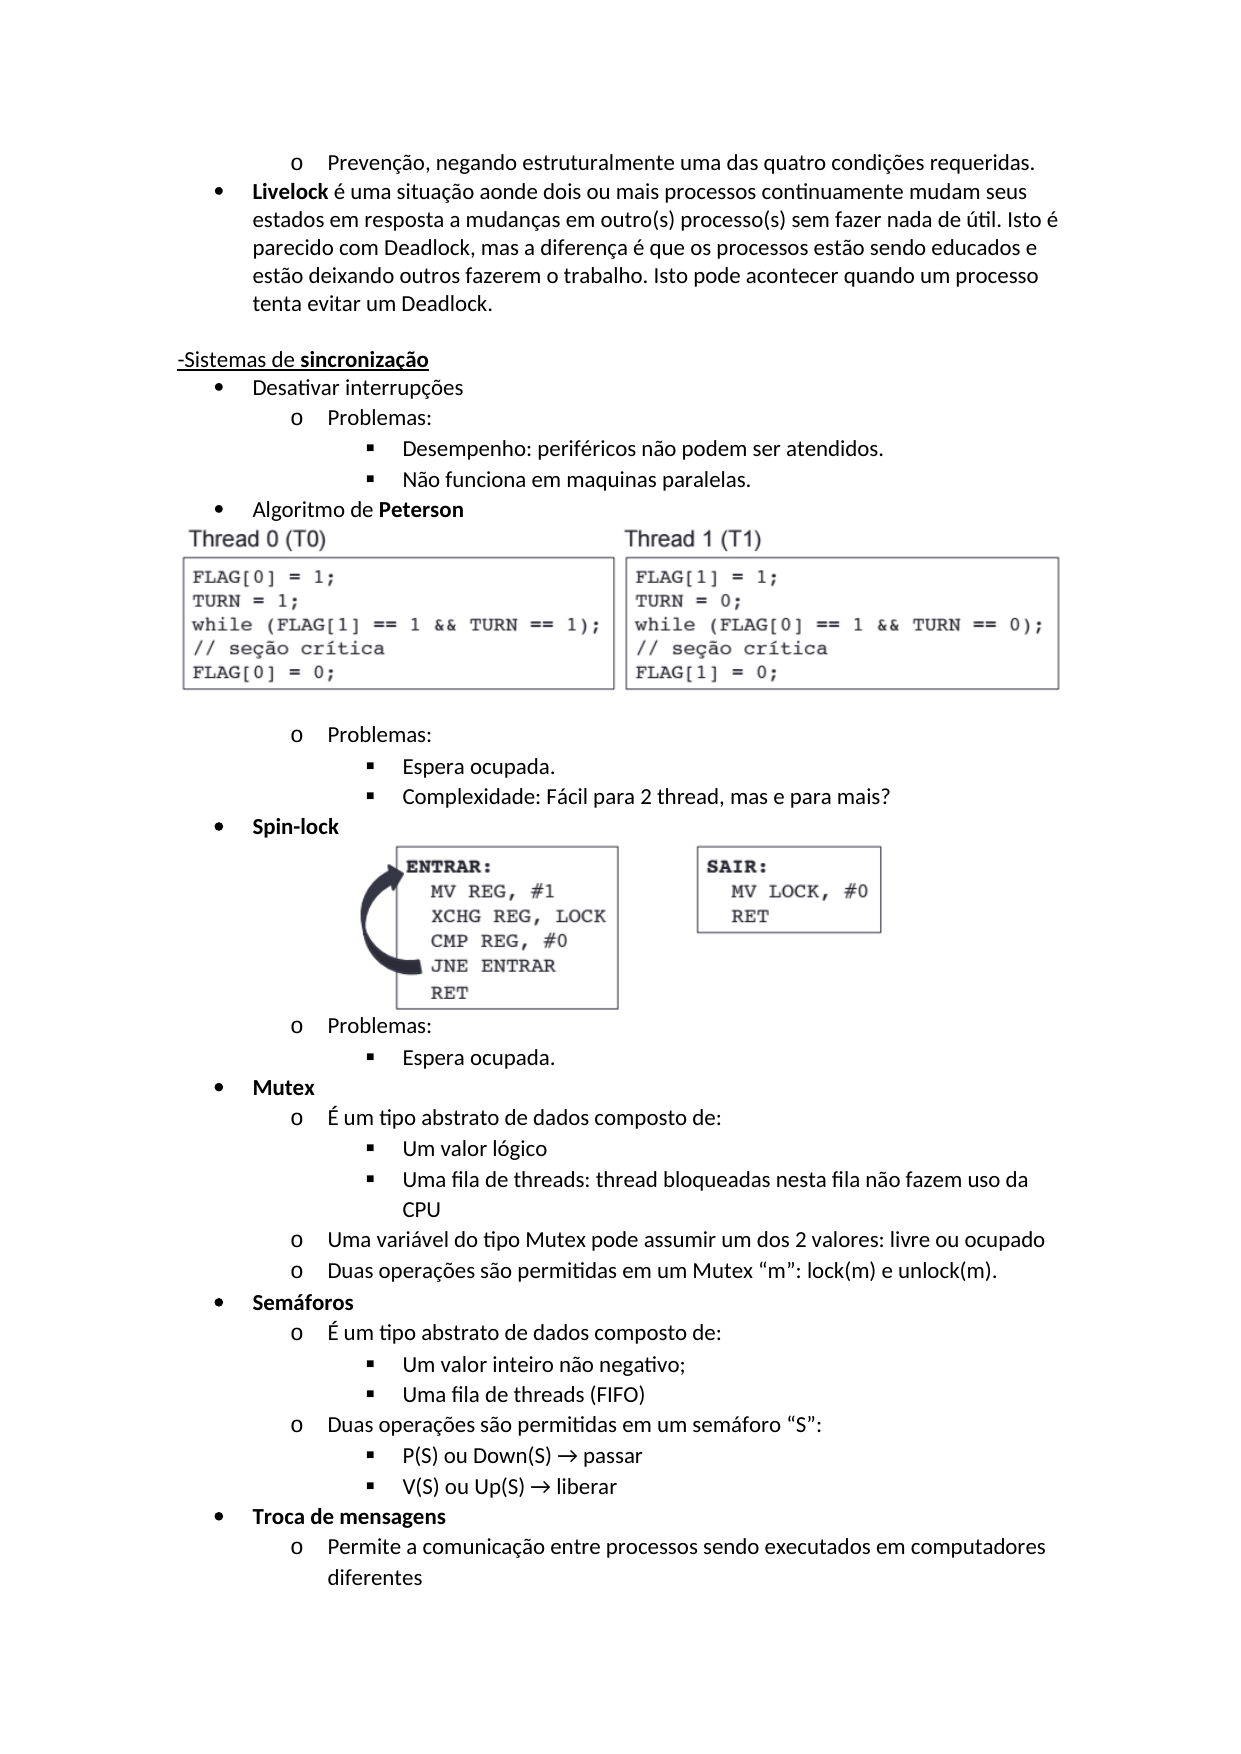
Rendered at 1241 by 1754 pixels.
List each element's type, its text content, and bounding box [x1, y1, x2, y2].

list Duas operações são permitidas em um Mutex “m”: lock(m) e unlock(m). [290, 1257, 1063, 1286]
list Semáforos [215, 1288, 1063, 1316]
list Problemas: [290, 403, 1063, 432]
list Espera ocupada. [365, 1043, 1063, 1071]
list Prevenção, negando estruturalmente uma das quatro condições requeridas. [290, 148, 1063, 177]
picture [177, 525, 1064, 693]
list Desempenho: periféricos não podem ser atendidos. [365, 434, 1063, 463]
list Complexidade: Fácil para 2 thread, mas e para mais? [365, 782, 1063, 810]
list Espera ocupada. [365, 752, 1063, 780]
list Duas operações são permitidas em um semáforo “S”: [290, 1410, 1063, 1439]
list Uma variável do tipo Mutex pode assumir um dos 2 valores: livre ou ocupado [290, 1225, 1063, 1254]
list Troca de mensagens [215, 1502, 1063, 1530]
list Uma fila de threads (FIFO) [365, 1380, 1063, 1408]
list Livelock é uma situação aonde dois ou mais processos continuamente mudam seus estados em resposta a mudanças em outro(s) processo(s) sem fazer nada de útil. Isto é parecido com Deadlock, mas a diferença é que os processos estão sendo educados e estão deixando outros fazerem o trabalho. Isto pode acontecer quando um processo tenta evitar um Deadlock. [215, 177, 1063, 317]
list Problemas: [290, 1011, 1063, 1040]
text -Sistemas de sincronização [177, 345, 1063, 373]
list É um tipo abstrato de dados composto de: [290, 1318, 1063, 1347]
list Permite a comunicação entre processos sendo executados em computadores diferentes [290, 1532, 1063, 1592]
list Spin-lock [215, 812, 1063, 840]
list Um valor inteiro não negativo; [365, 1350, 1063, 1378]
list Problemas: [290, 720, 1063, 749]
list V(S) ou Up(S) → liberar [365, 1472, 1063, 1500]
list Mutex [215, 1073, 1063, 1101]
list Algoritmo de Peterson [215, 495, 1063, 523]
list Uma fila de threads: thread bloqueadas nesta fila não fazem uso da CPU [365, 1165, 1063, 1223]
list Um valor lógico [365, 1134, 1063, 1162]
list É um tipo abstrato de dados composto de: [290, 1103, 1063, 1132]
list Desativar interrupções [215, 373, 1063, 401]
picture [356, 842, 885, 1012]
list P(S) ou Down(S) → passar [365, 1442, 1063, 1469]
list Não funciona em maquinas paralelas. [365, 465, 1063, 493]
